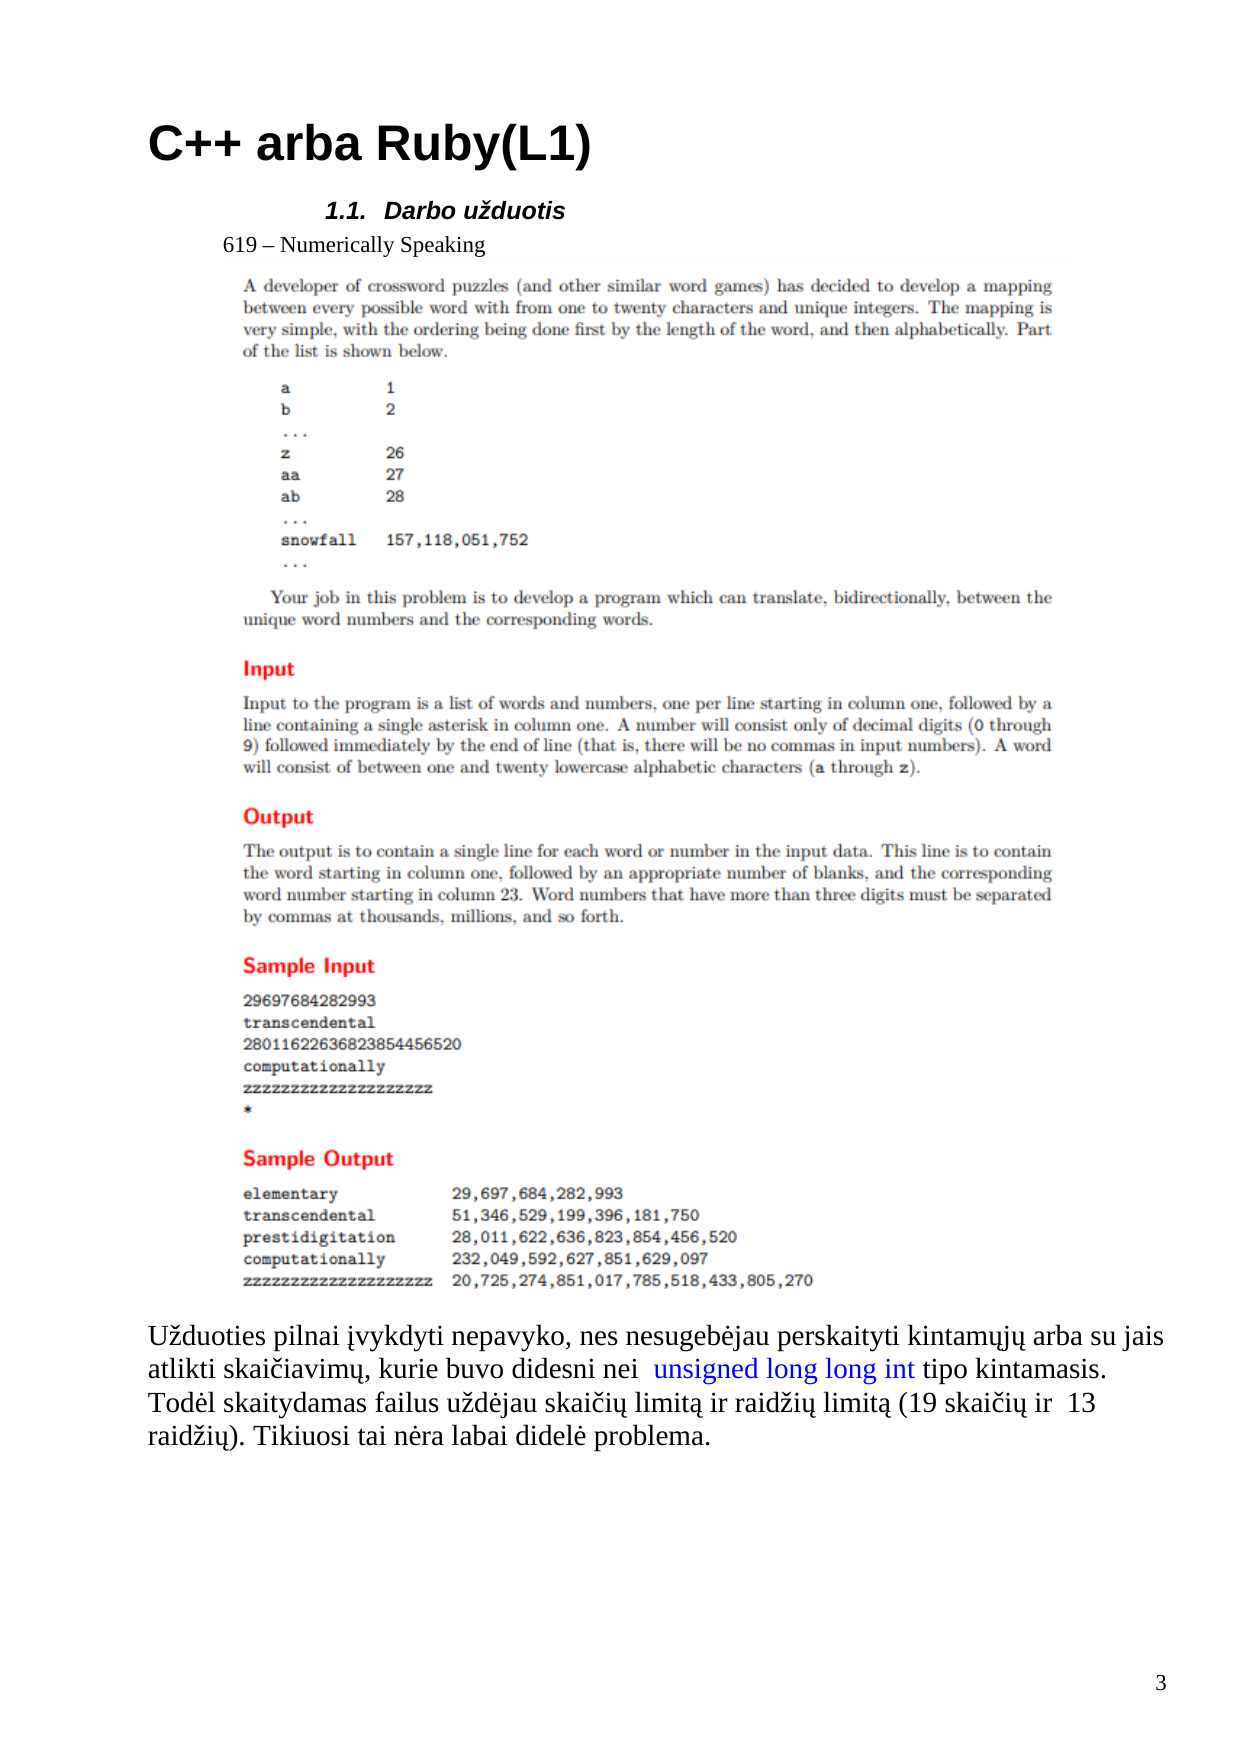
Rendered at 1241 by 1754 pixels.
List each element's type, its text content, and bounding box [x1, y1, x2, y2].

subtitle Darbo užduotis [325, 196, 1181, 225]
subtitle C++ arba Ruby(L1) [148, 114, 1181, 171]
picture [222, 257, 1075, 1318]
text Užduoties pilnai įvykdyti nepavyko, nes nesugebėjau perskaityti kintamųjų arba su jais atlikti skaičiavimų, kurie buvo didesni nei unsigned long long int tipo kintamasis. Todėl skaitydamas failus uždėjau skaičių limitą ir raidžių limitą (19 skaičių ir 13 raidžių). Tikiuosi tai nėra labai didelė problema. [148, 1318, 1181, 1452]
text 619 – Numerically Speaking [148, 231, 1181, 257]
